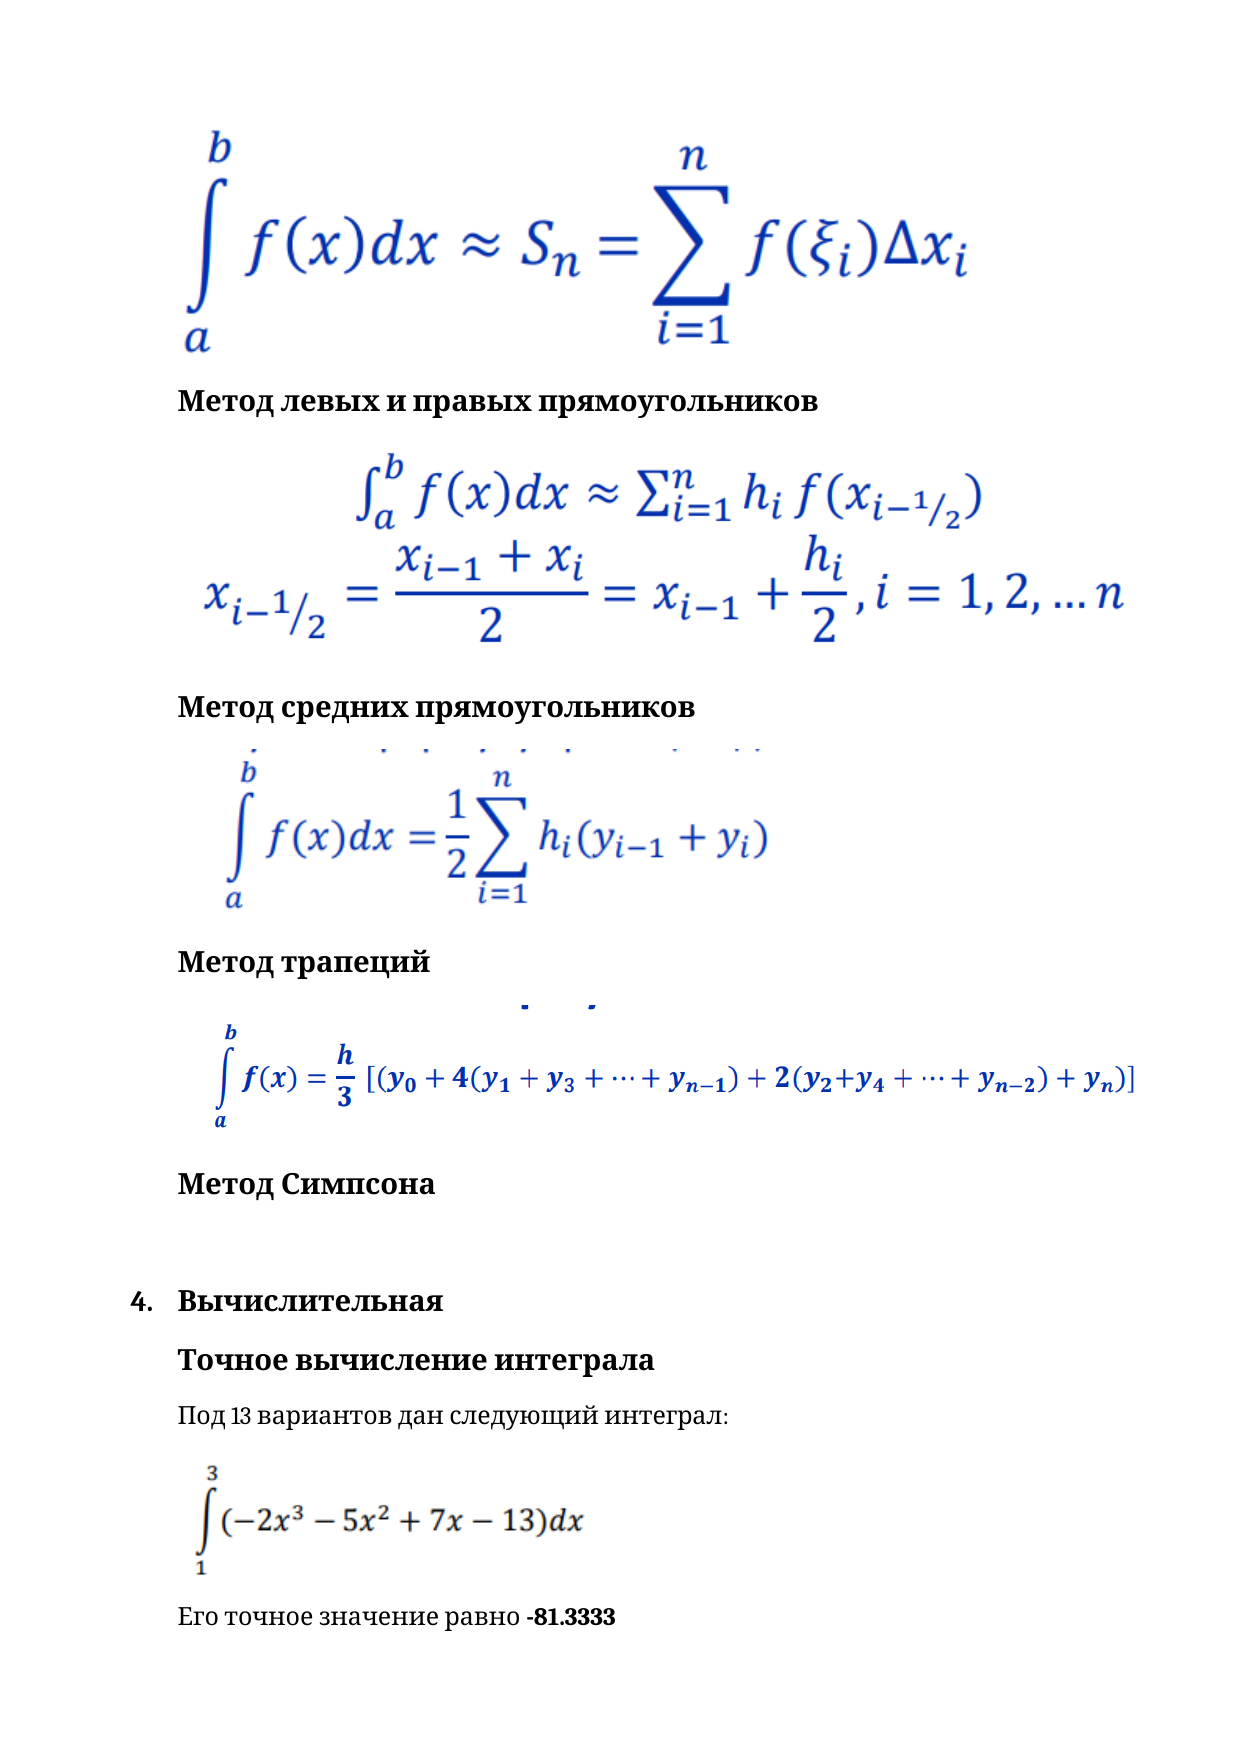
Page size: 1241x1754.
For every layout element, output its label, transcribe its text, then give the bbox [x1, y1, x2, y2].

picture [177, 1005, 1152, 1144]
picture [177, 749, 809, 922]
list Вычислительная [130, 1285, 1171, 1319]
picture [177, 1456, 597, 1578]
text Метод левых и правых прямоугольников [177, 385, 1171, 419]
picture [177, 118, 978, 361]
text Метод средних прямоугольников [177, 691, 1171, 724]
text Точное вычисление интеграла [177, 1344, 1171, 1377]
text Метод Симпсона [177, 1168, 1171, 1202]
text Метод трапеций [177, 946, 1171, 980]
picture [177, 443, 1152, 666]
text Его точное значение равно -81.3333 [177, 1603, 1171, 1632]
text Под 13 вариантов дан следующий интеграл: [177, 1402, 1171, 1431]
